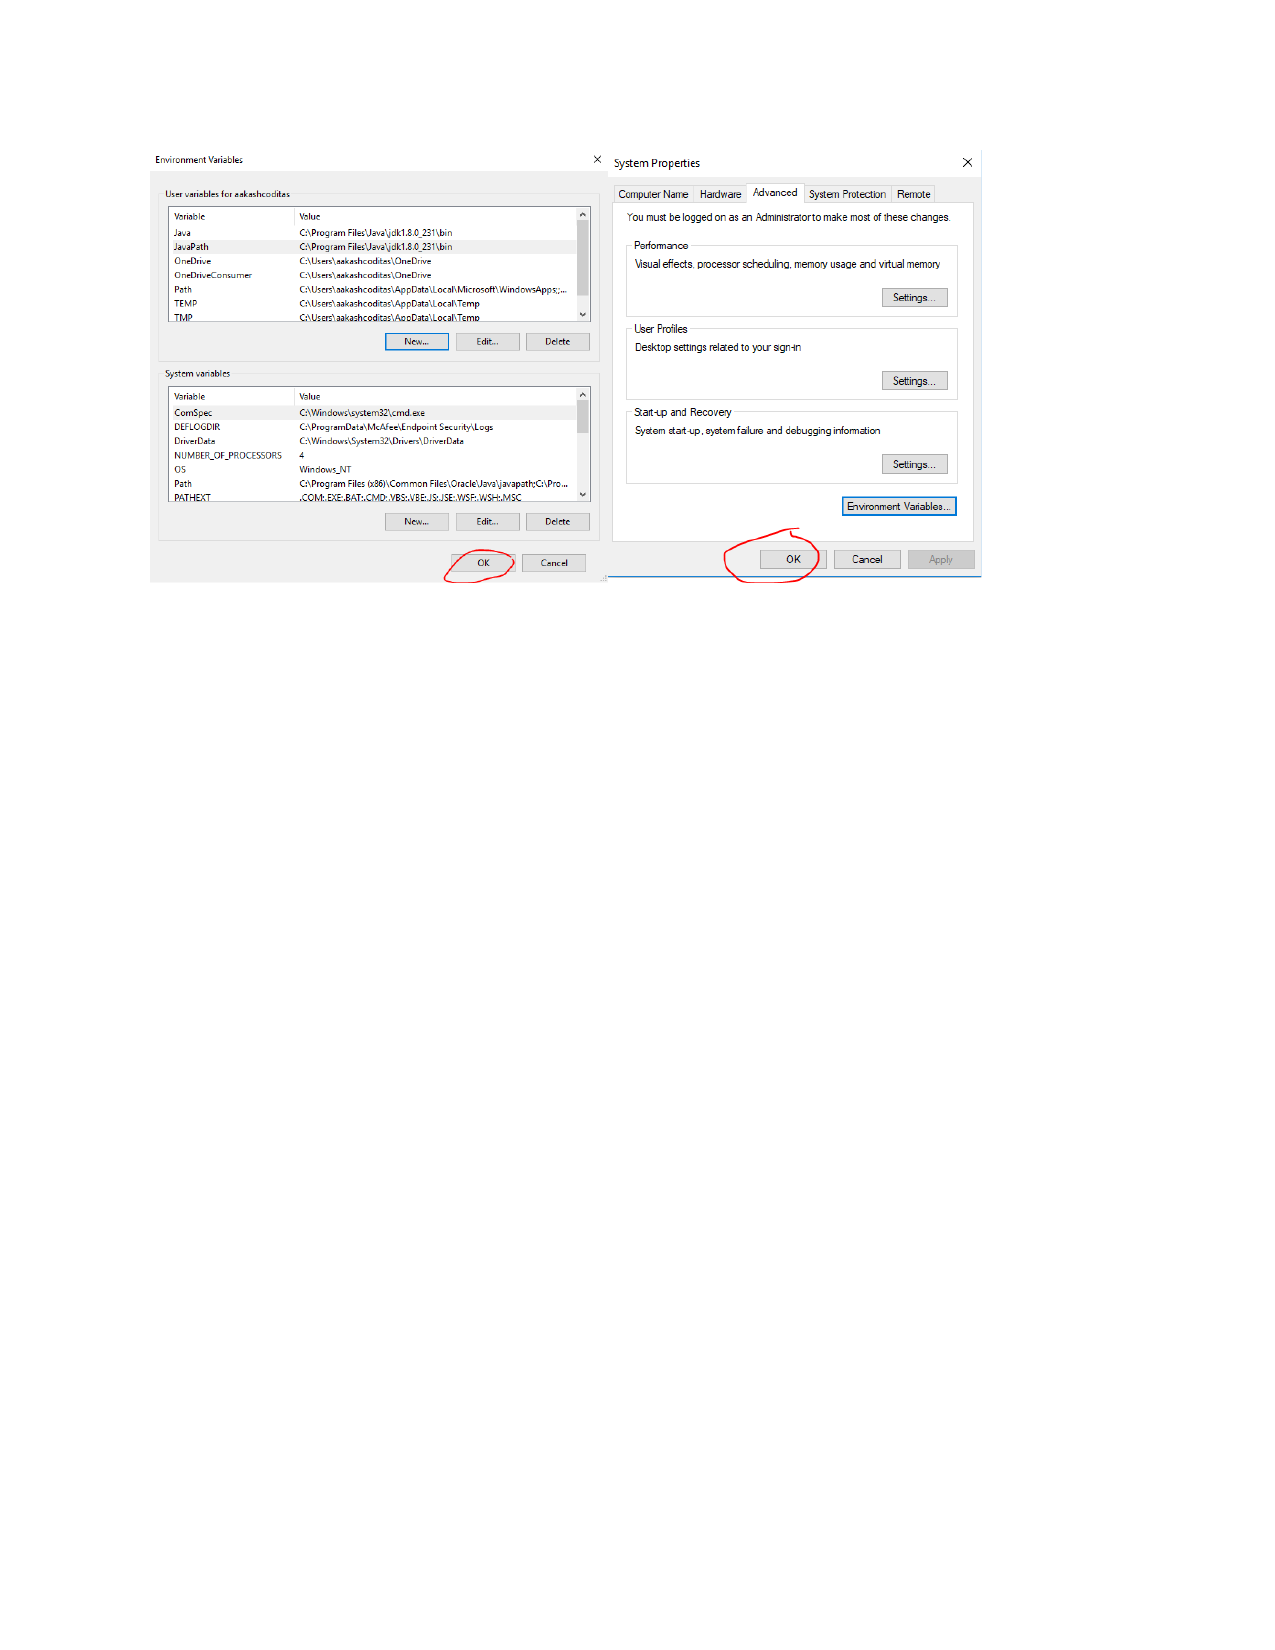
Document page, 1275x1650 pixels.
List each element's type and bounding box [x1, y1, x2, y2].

picture [150, 150, 982, 583]
